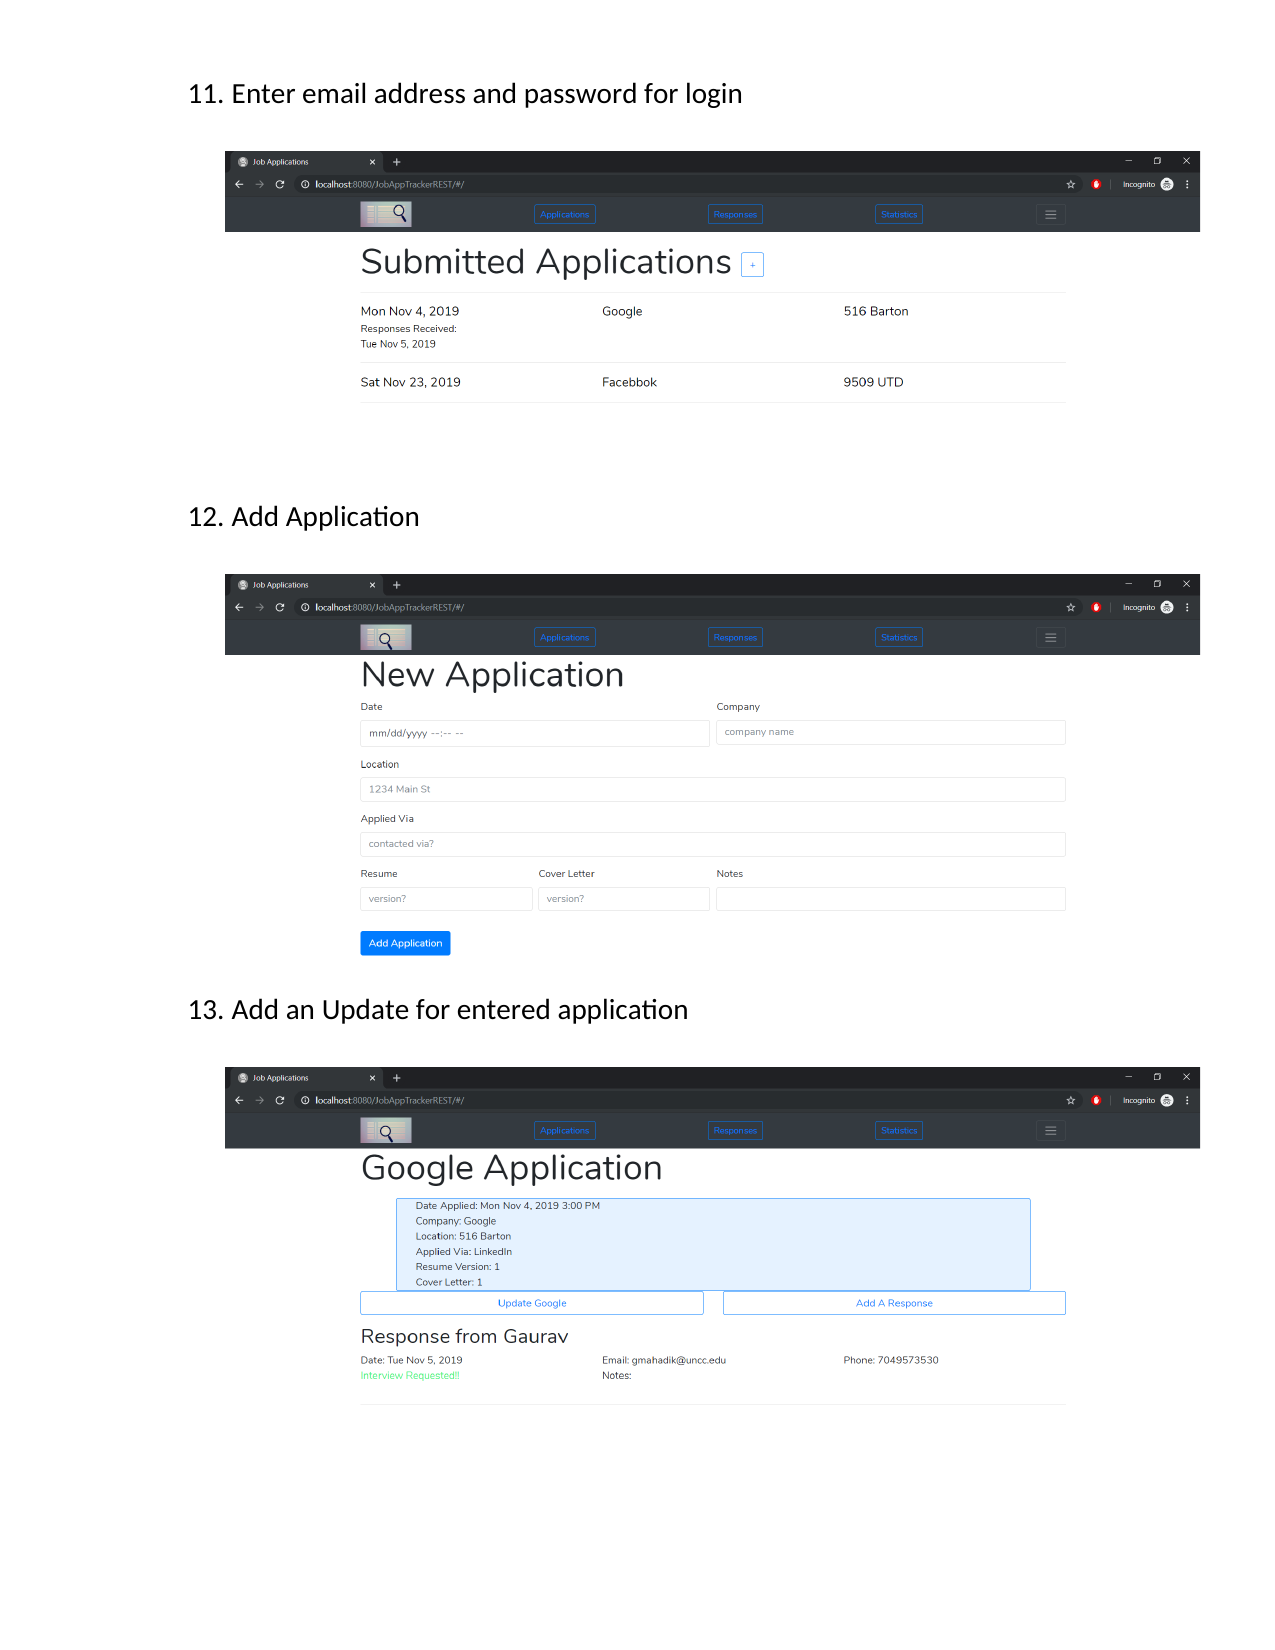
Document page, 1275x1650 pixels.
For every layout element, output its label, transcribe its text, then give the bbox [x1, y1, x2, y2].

picture [225, 574, 1200, 989]
picture [225, 151, 1200, 496]
list Enter email address and password for login [187, 75, 1125, 111]
list Add Application [187, 498, 1125, 533]
list Add an Update for entered application [187, 991, 1125, 1026]
picture [225, 1067, 1200, 1426]
